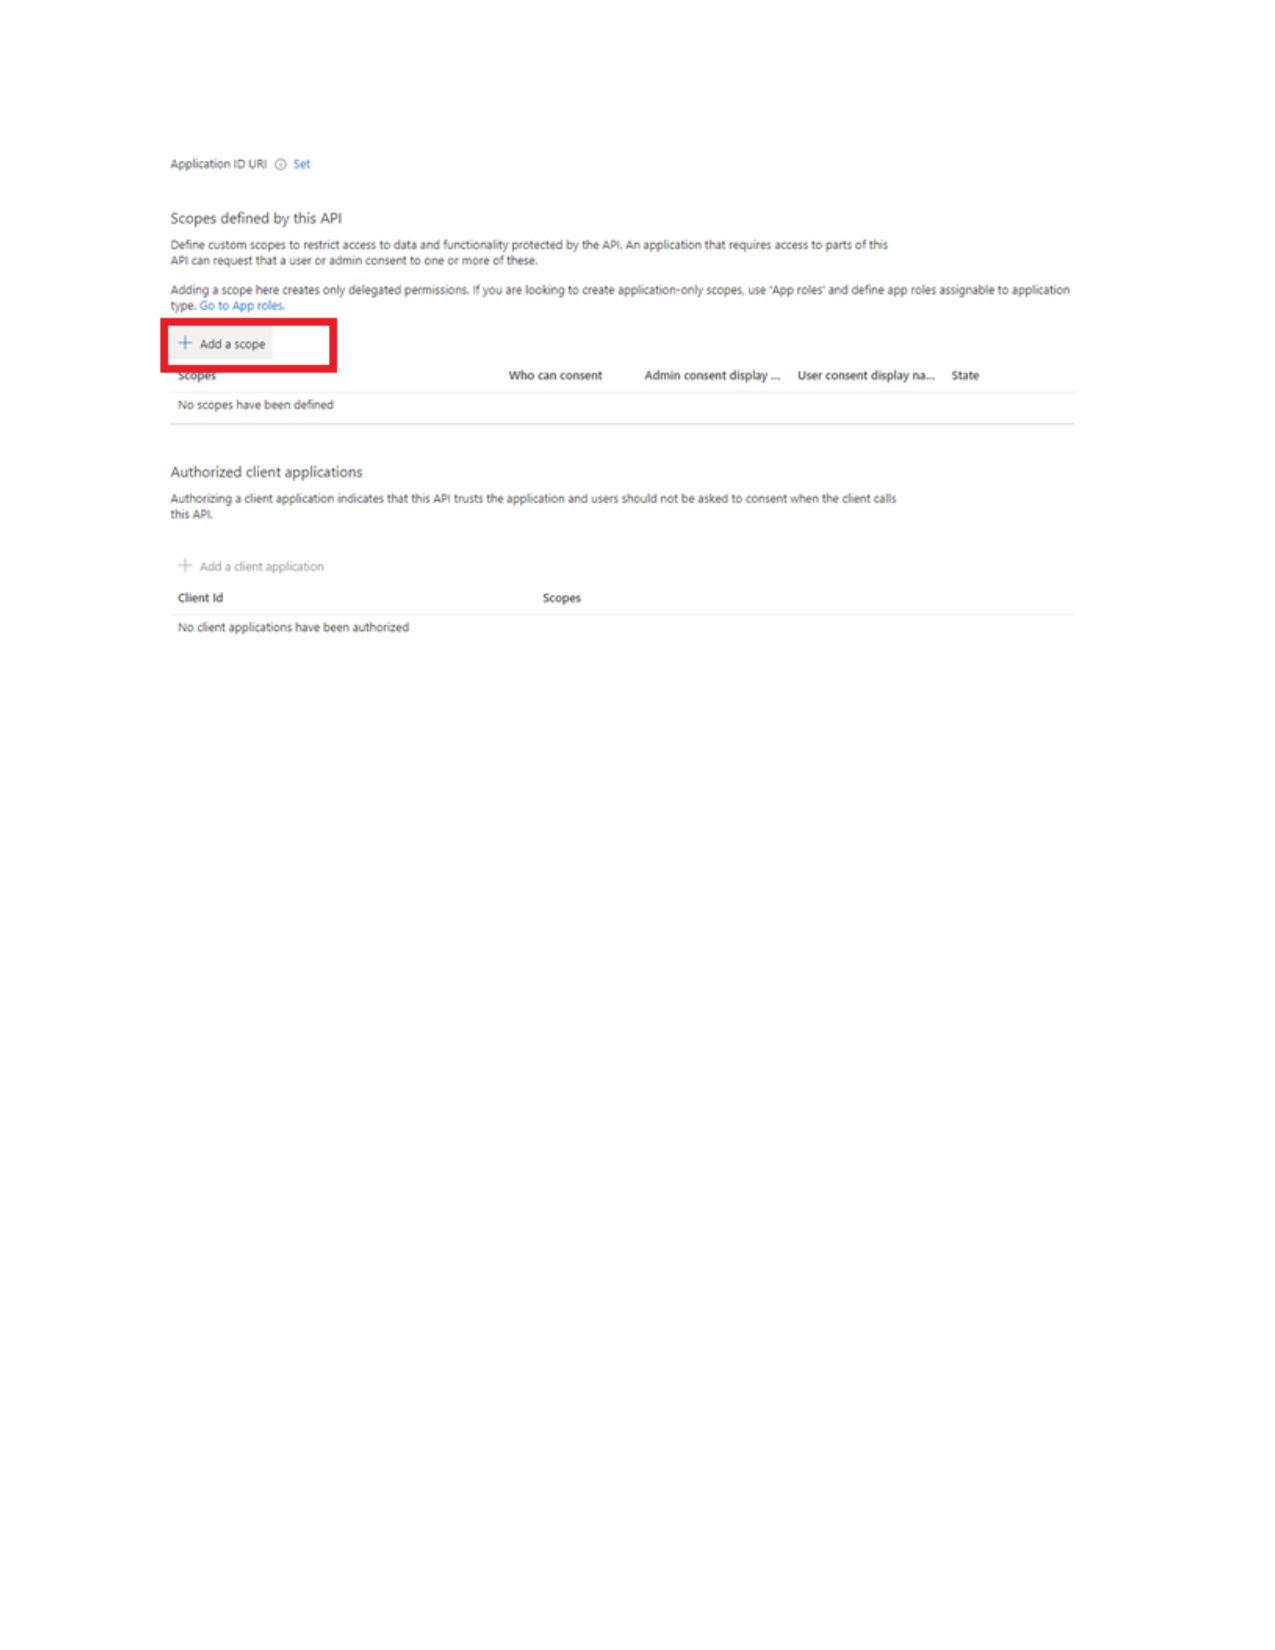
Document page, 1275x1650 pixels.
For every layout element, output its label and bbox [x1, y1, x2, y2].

picture [159, 150, 1076, 699]
